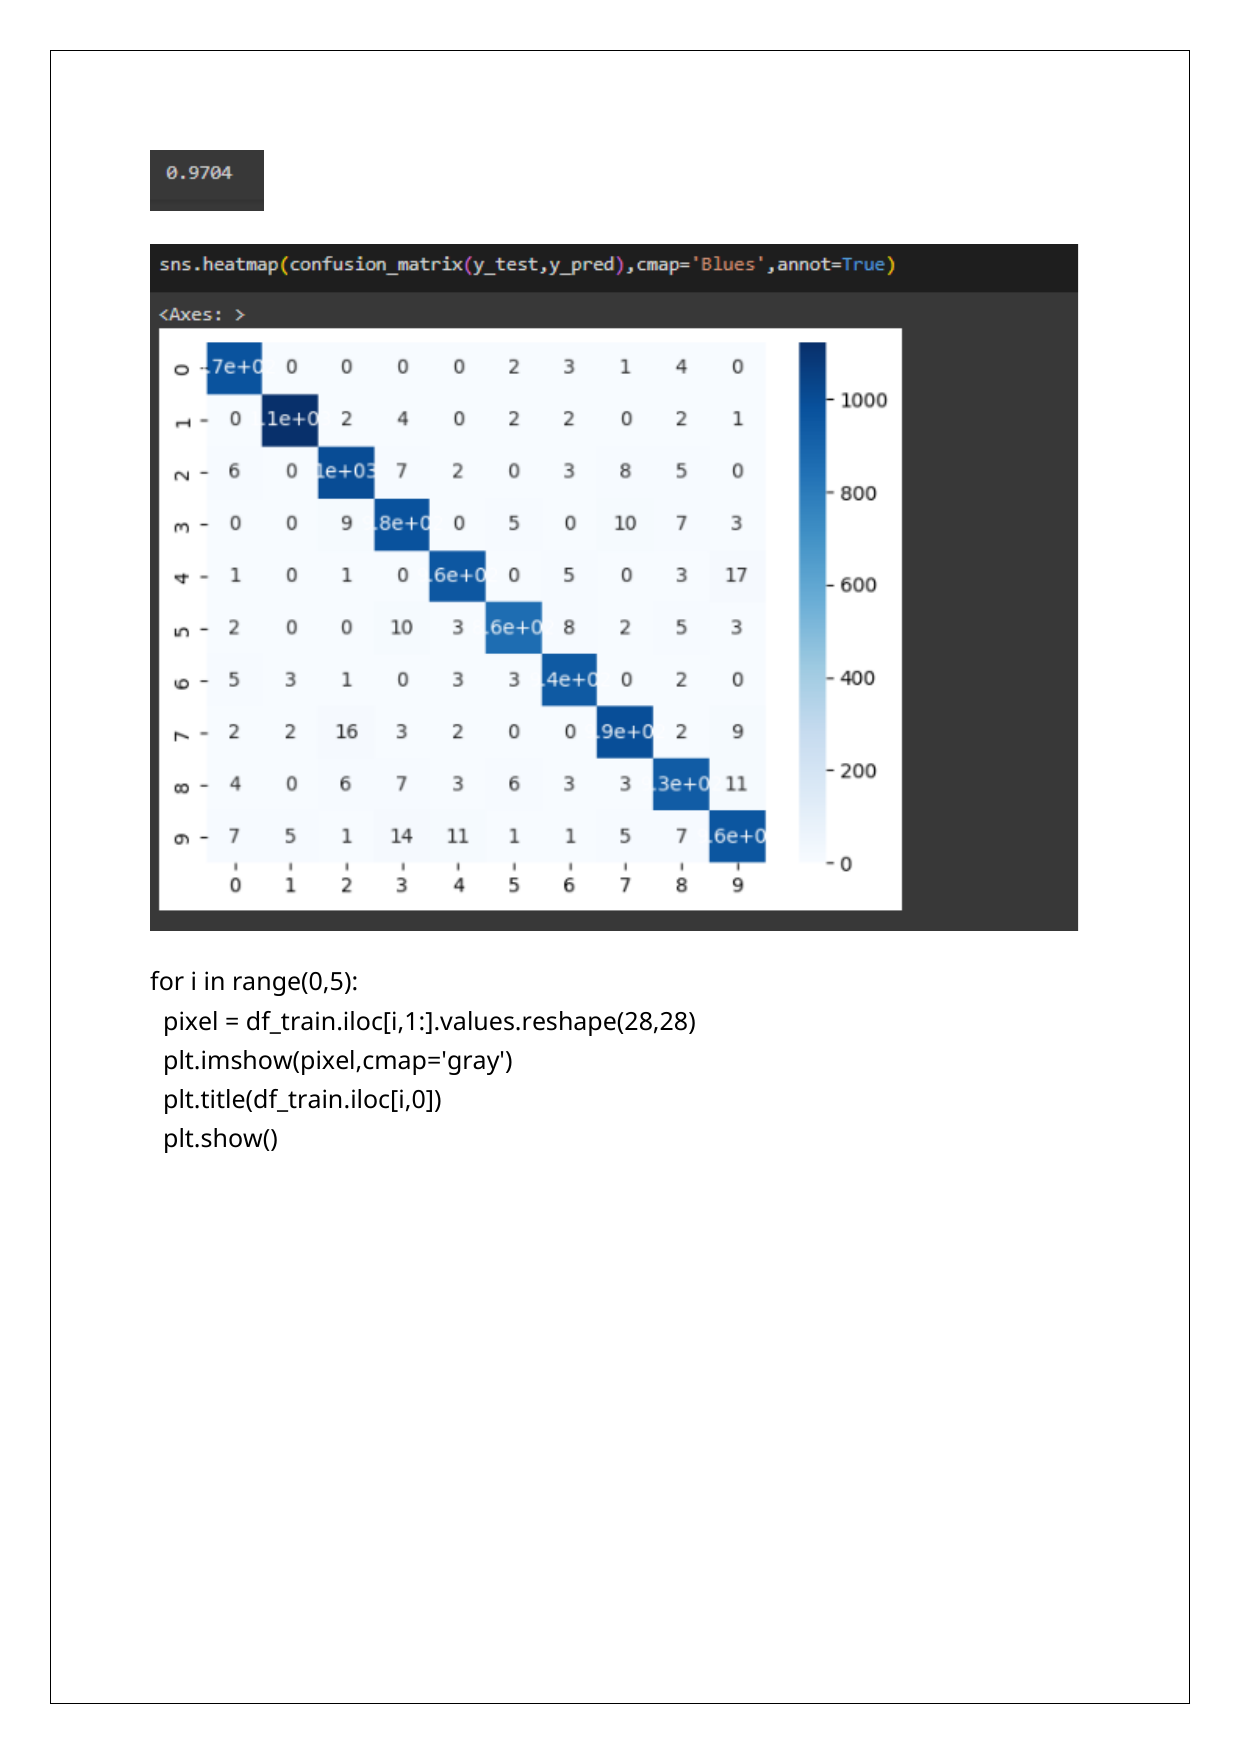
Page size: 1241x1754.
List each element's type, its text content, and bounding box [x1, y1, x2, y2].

text pixel = df_train.iloc[i,1:].values.reshape(28,28) [150, 1003, 1090, 1037]
text plt.title(df_train.iloc[i,0]) [150, 1081, 1090, 1116]
text plt.imshow(pixel,cmap='gray') [150, 1042, 1090, 1076]
text plt.show() [150, 1121, 1090, 1155]
picture [150, 150, 264, 211]
text for i in range(0,5): [150, 964, 1090, 998]
picture [150, 244, 1079, 931]
